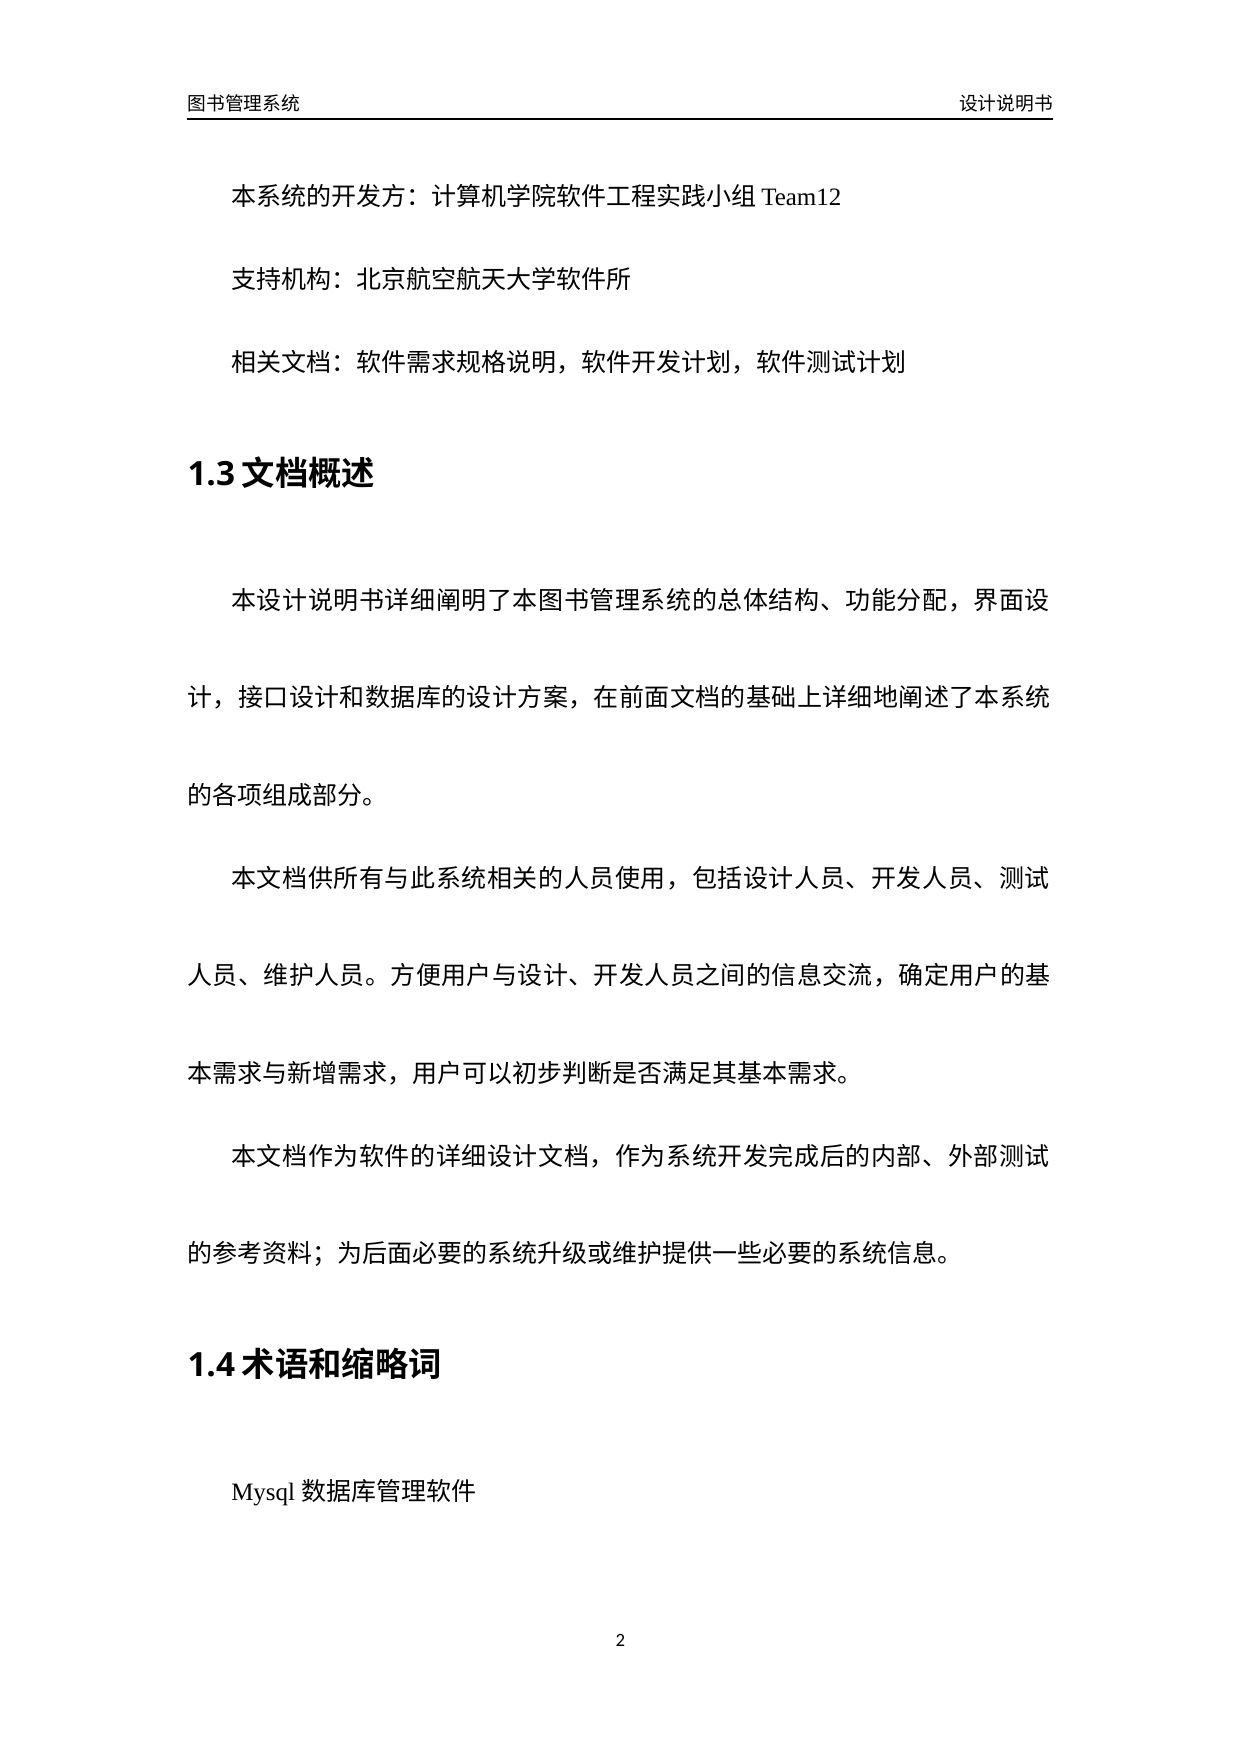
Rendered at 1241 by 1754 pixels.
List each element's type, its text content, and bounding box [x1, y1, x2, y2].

text 本文档作为软件的详细设计文档，作为系统开发完成后的内部、外部测试的参考资料；为后面必要的系统升级或维护提供一些必要的系统信息。 [187, 1122, 1053, 1284]
subtitle 1.3文档概述 [187, 438, 1053, 503]
text 支持机构：北京航空航天大学软件所 [187, 245, 1053, 310]
subtitle 1.4术语和缩略词 [187, 1330, 1053, 1395]
text 本文档供所有与此系统相关的人员使用，包括设计人员、开发人员、测试人员、维护人员。方便用户与设计、开发人员之间的信息交流，确定用户的基本需求与新增需求，用户可以初步判断是否满足其基本需求。 [187, 844, 1053, 1104]
text 相关文档：软件需求规格说明，软件开发计划，软件测试计划 [187, 328, 1053, 393]
text 本系统的开发方：计算机学院软件工程实践小组Team12 [187, 162, 1053, 227]
text Mysql 数据库管理软件 [187, 1457, 1053, 1522]
text 本设计说明书详细阐明了本图书管理系统的总体结构、功能分配，界面设计，接口设计和数据库的设计方案，在前面文档的基础上详细地阐述了本系统的各项组成部分。 [187, 566, 1053, 826]
